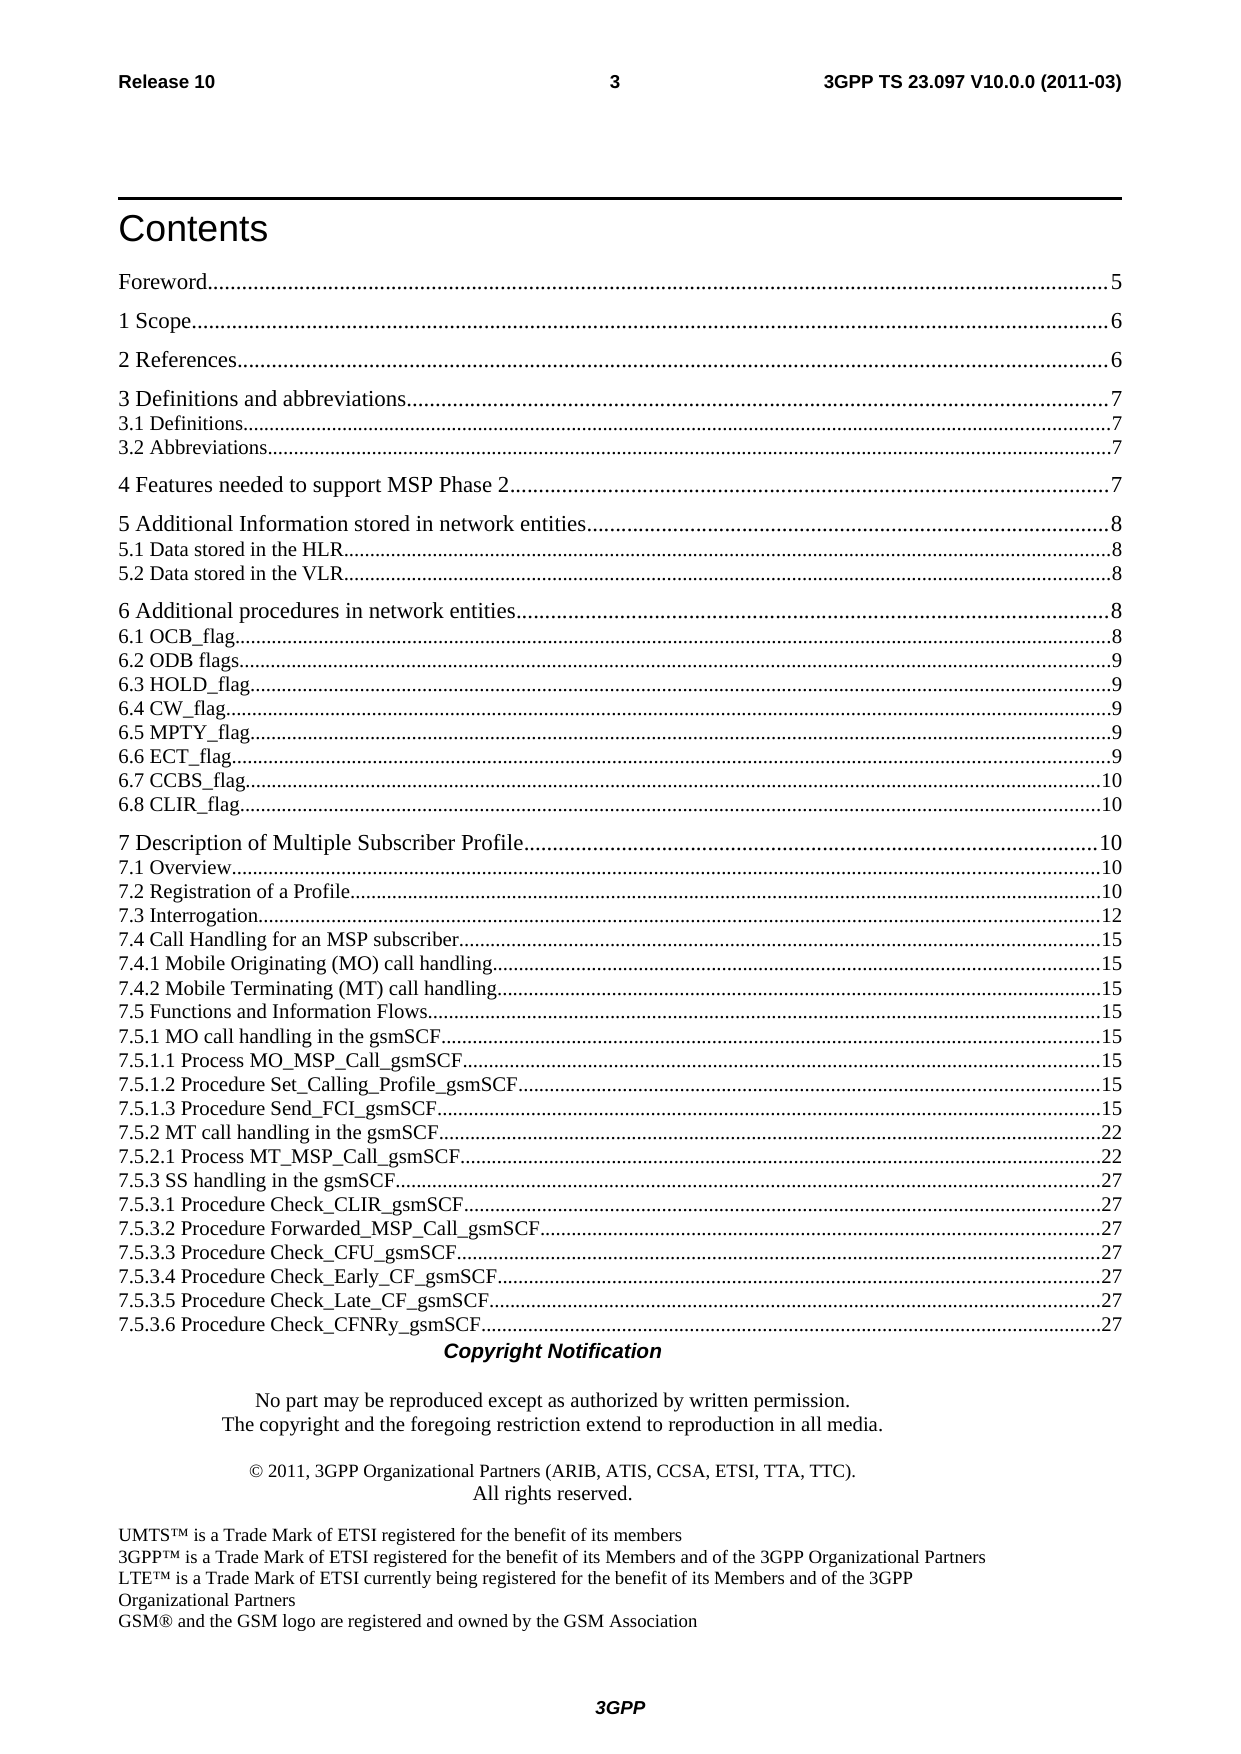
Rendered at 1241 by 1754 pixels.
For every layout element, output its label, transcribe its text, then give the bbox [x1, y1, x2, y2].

text Contents [118, 200, 1122, 249]
